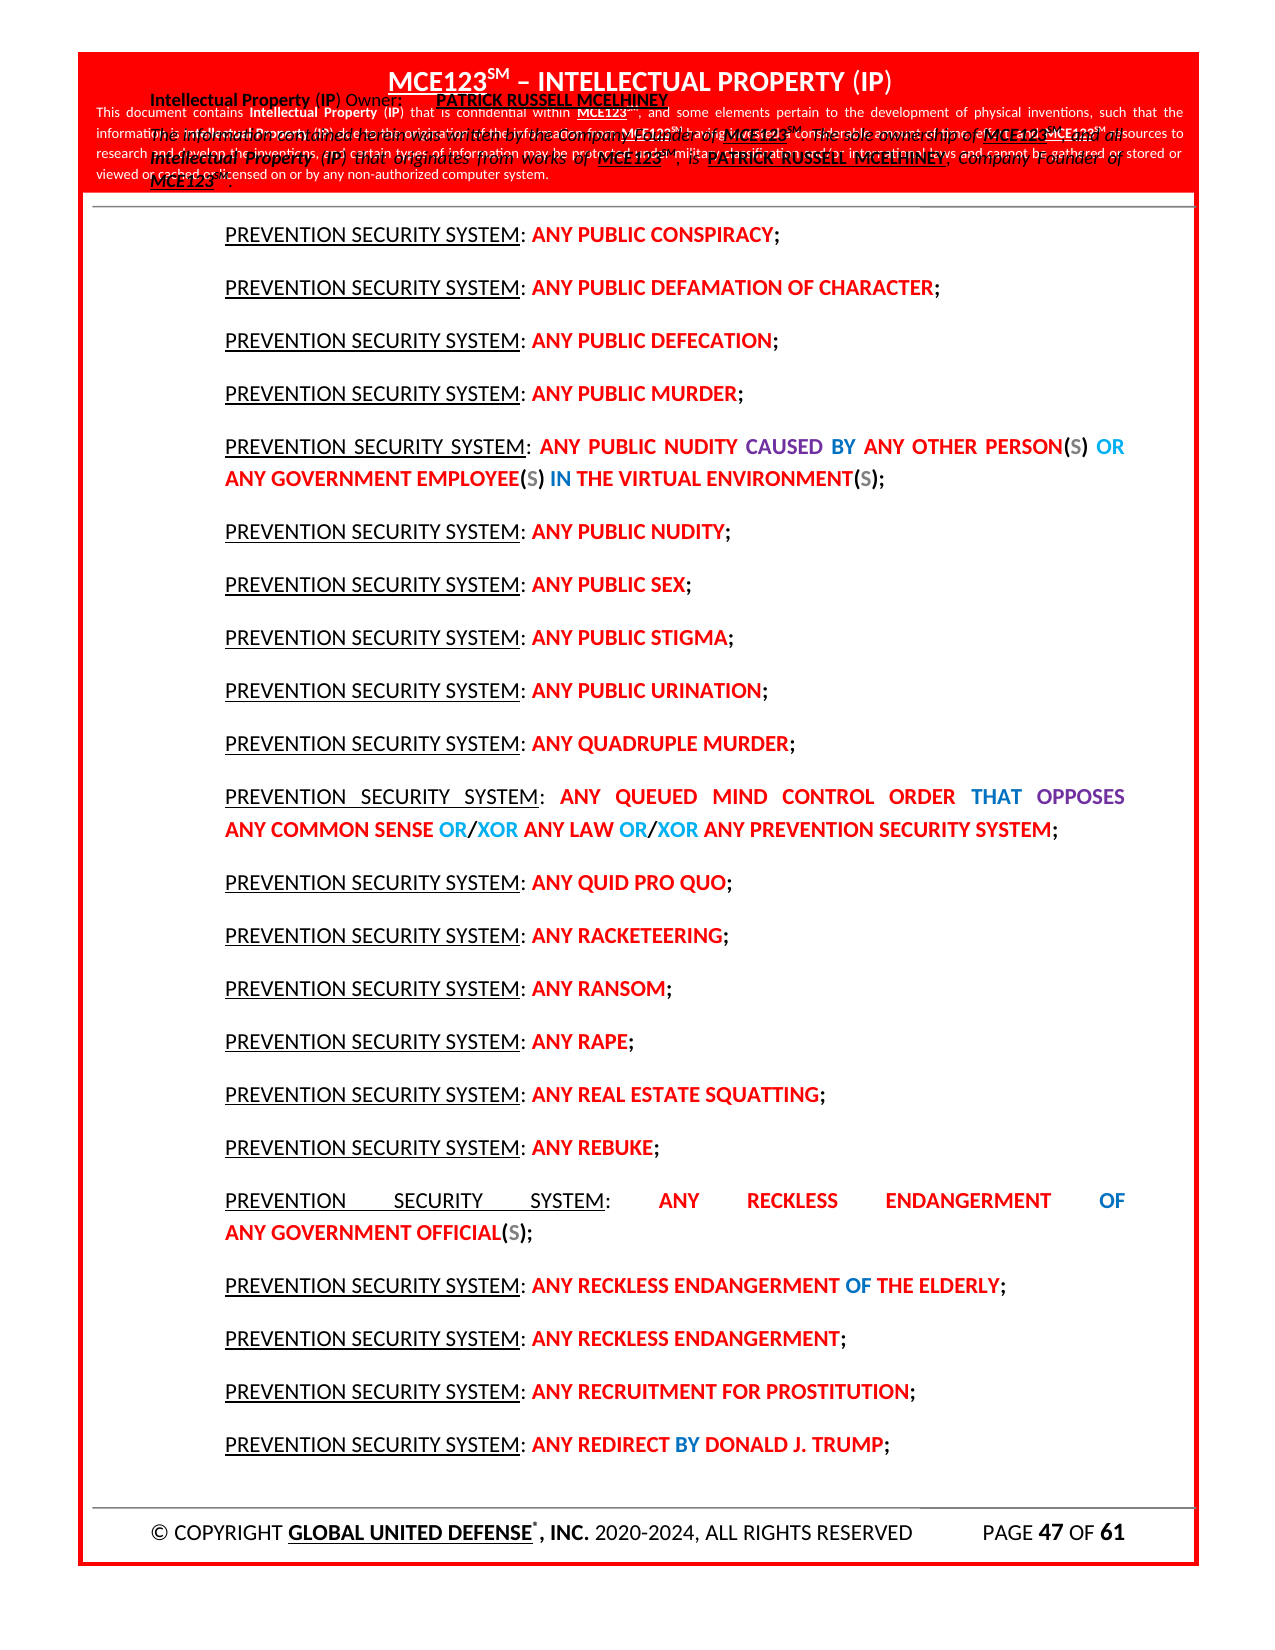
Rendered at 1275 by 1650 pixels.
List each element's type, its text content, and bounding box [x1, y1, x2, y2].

text PREVENTION SECURITY SYSTEM: ANY RACKETEERING; [225, 921, 1125, 949]
text PREVENTION SECURITY SYSTEM: ANY RECRUITMENT FOR PROSTITUTION; [225, 1377, 1125, 1405]
text PREVENTION SECURITY SYSTEM: ANY PUBLIC DEFECATION; [225, 326, 1125, 354]
text PREVENTION SECURITY SYSTEM: ANY PUBLIC DEFAMATION OF CHARACTER; [225, 273, 1125, 301]
text PREVENTION SECURITY SYSTEM: ANY RAPE; [225, 1027, 1125, 1055]
text PREVENTION SECURITY SYSTEM: ANY QUEUED MIND CONTROL ORDER THAT OPPOSES ANY COMMON SENSE OR/XOR ANY LAW OR/XOR ANY PREVENTION SECURITY SYSTEM; [225, 782, 1125, 843]
text PREVENTION SECURITY SYSTEM: ANY REAL ESTATE SQUATTING; [225, 1080, 1125, 1108]
text PREVENTION SECURITY SYSTEM: ANY PUBLIC URINATION; [225, 676, 1125, 704]
text PREVENTION SECURITY SYSTEM: ANY PUBLIC SEX; [225, 570, 1125, 598]
text PREVENTION SECURITY SYSTEM: ANY PUBLIC MURDER; [225, 379, 1125, 407]
text PREVENTION SECURITY SYSTEM: ANY QUID PRO QUO; [225, 868, 1125, 896]
text PREVENTION SECURITY SYSTEM: ANY RECKLESS ENDANGERMENT OF THE ELDERLY; [225, 1271, 1125, 1299]
text PREVENTION SECURITY SYSTEM: ANY PUBLIC STIGMA; [225, 623, 1125, 651]
text PREVENTION SECURITY SYSTEM: ANY RANSOM; [225, 974, 1125, 1002]
text PREVENTION SECURITY SYSTEM: ANY PUBLIC CONSPIRACY; [225, 220, 1125, 248]
text PREVENTION SECURITY SYSTEM: ANY PUBLIC NUDITY CAUSED BY ANY OTHER PERSON(S) OR ANY GOVERNMENT EMPLOYEE(S) IN THE VIRTUAL ENVIRONMENT(S); [225, 432, 1125, 492]
text PREVENTION SECURITY SYSTEM: ANY QUADRUPLE MURDER; [225, 729, 1125, 757]
text PREVENTION SECURITY SYSTEM: ANY RECKLESS ENDANGERMENT; [225, 1324, 1125, 1352]
text PREVENTION SECURITY SYSTEM: ANY PUBLIC NUDITY; [225, 517, 1125, 545]
text PREVENTION SECURITY SYSTEM: ANY RECKLESS ENDANGERMENT OF ANY GOVERNMENT OFFICIAL(S); [225, 1186, 1125, 1246]
text PREVENTION SECURITY SYSTEM: ANY REBUKE; [225, 1133, 1125, 1161]
text PREVENTION SECURITY SYSTEM: ANY REDIRECT BY DONALD J. TRUMP; [225, 1430, 1125, 1458]
